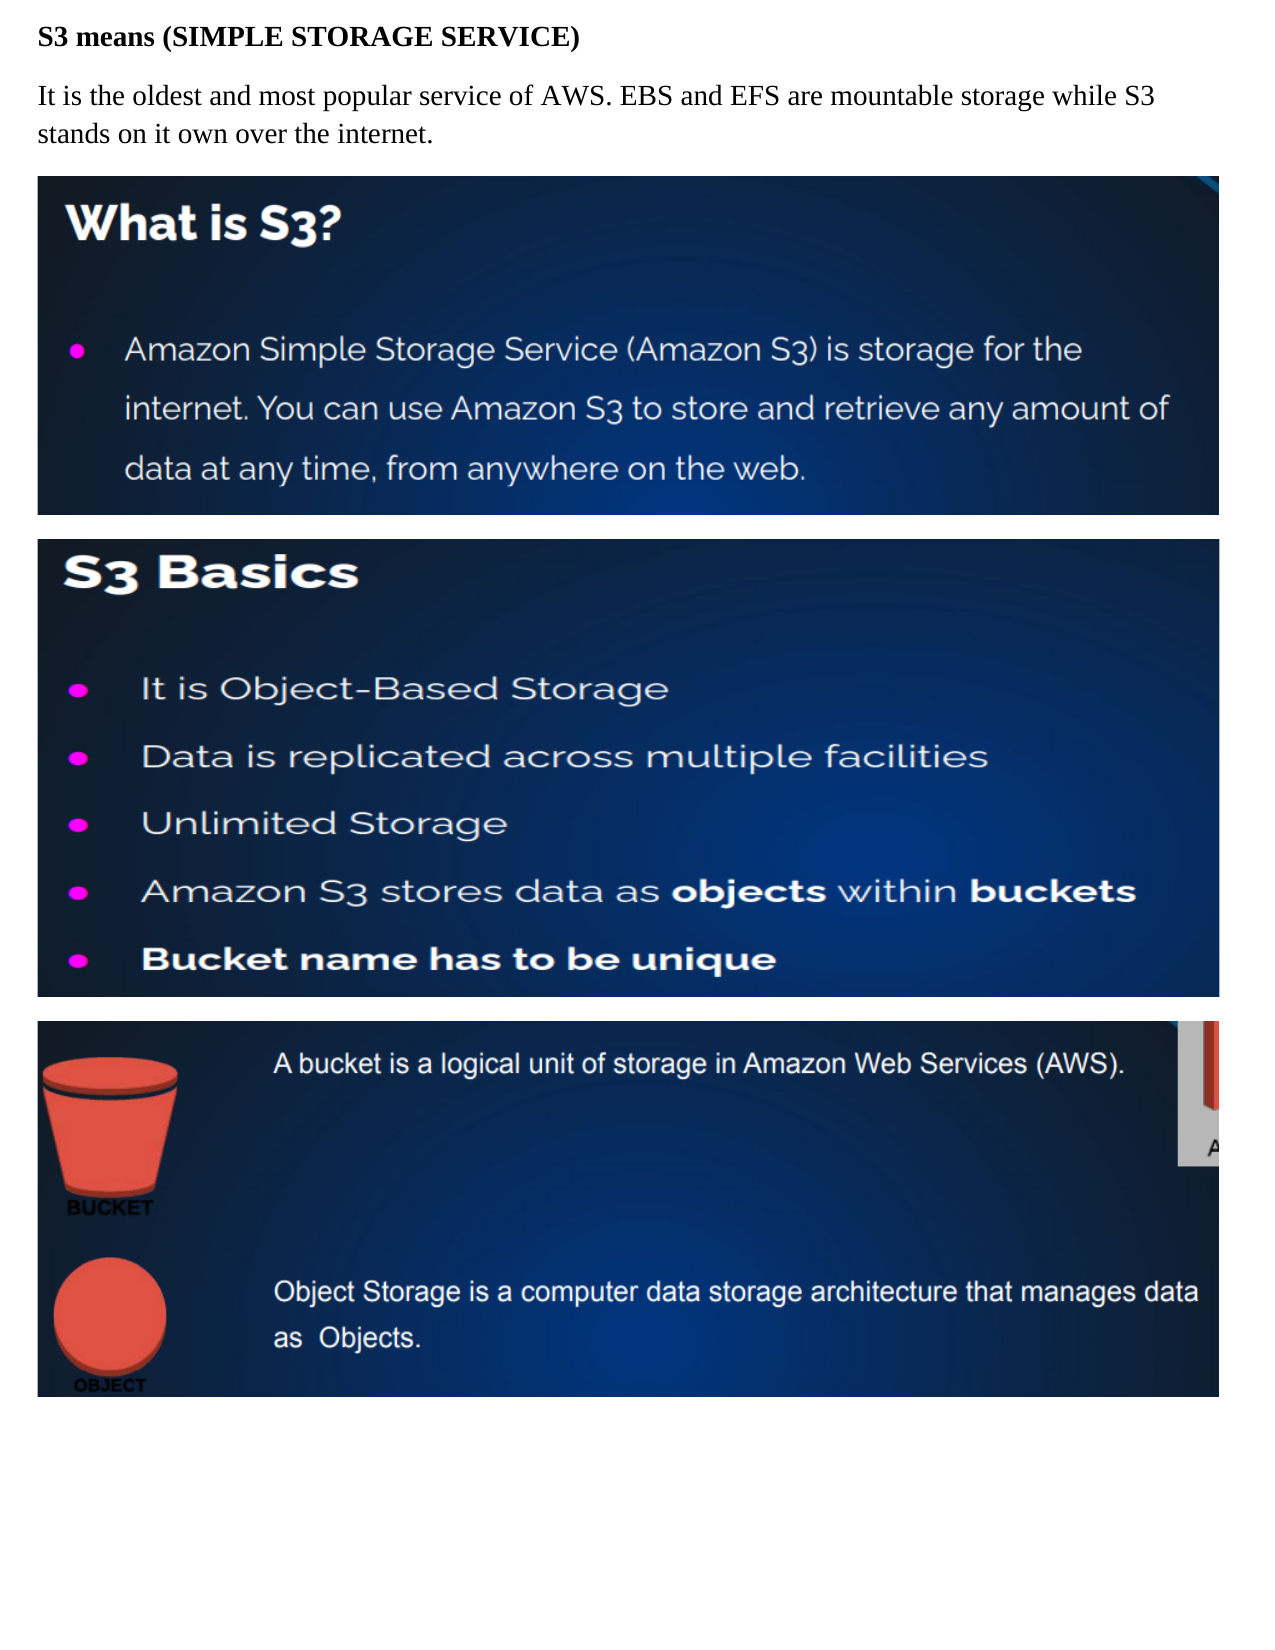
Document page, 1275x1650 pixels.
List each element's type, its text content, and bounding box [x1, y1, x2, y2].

picture [37, 176, 1219, 515]
text S3 means (SIMPLE STORAGE SERVICE) [37, 19, 1219, 52]
text It is the oldest and most popular service of AWS. EBS and EFS are mountable storage while S3 stands on it own over the internet. [37, 78, 1219, 150]
picture [37, 539, 1220, 997]
picture [37, 1021, 1219, 1397]
